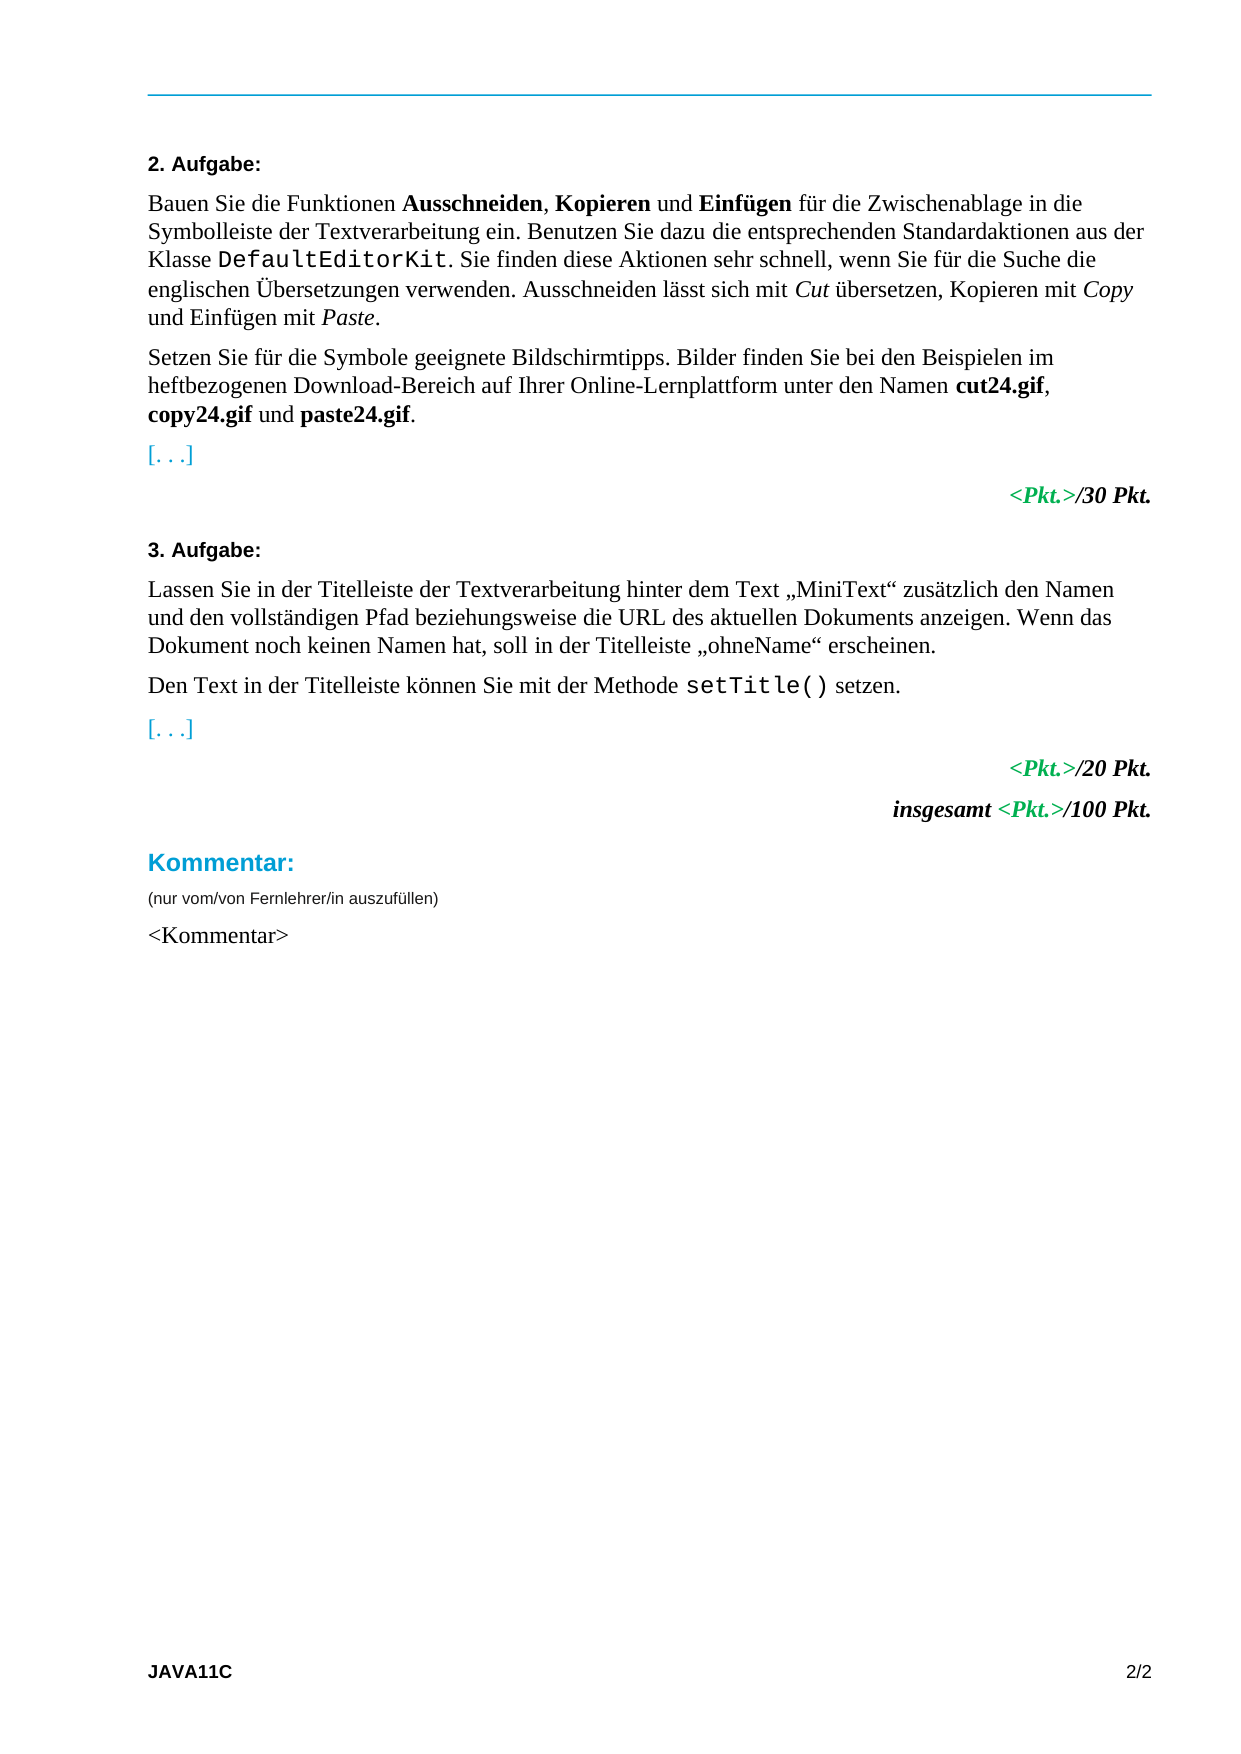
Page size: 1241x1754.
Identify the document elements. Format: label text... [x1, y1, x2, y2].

text /30 Pkt. [148, 480, 1152, 508]
text Den Text in der Titelleiste können Sie mit der Methode setTitle() setzen. [148, 671, 1152, 701]
text /20 Pkt. [148, 754, 1152, 782]
text 2. Aufgabe: [148, 148, 1152, 176]
text 3. Aufgabe: [148, 533, 1152, 562]
text (nur vom/von Fernlehrer/in auszufüllen) [148, 889, 1152, 908]
text Kommentar: [148, 847, 1152, 876]
text Bauen Sie die Funktionen Ausschneiden, Kopieren und Einfügen für die Zwischenablage in die Symbolleiste der Textverarbeitung ein. Benutzen Sie dazu die entsprechenden Standardaktionen aus der Klasse DefaultEditorKit. Sie finden diese Aktionen sehr schnell, wenn Sie für die Suche die englischen Übersetzungen verwenden. Ausschneiden lässt sich mit Cut übersetzen, Kopieren mit Copy und Einfügen mit Paste. [148, 188, 1152, 330]
text Setzen Sie für die Symbole geeignete Bildschirmtipps. Bilder finden Sie bei den Beispielen im heftbezogenen Download-Bereich auf Ihrer Online-Lernplattform unter den Namen cut24.gif, copy24.gif und paste24.gif. [148, 343, 1152, 427]
text Lassen Sie in der Titelleiste der Textverarbeitung hinter dem Text „MiniText“ zusätzlich den Namen und den vollständigen Pfad beziehungsweise die URL des aktuellen Dokuments anzeigen. Wenn das Dokument noch keinen Namen hat, soll in der Titelleiste „ohneName“ erscheinen. [148, 574, 1152, 658]
text insgesamt /100 Pkt. [148, 794, 1152, 822]
